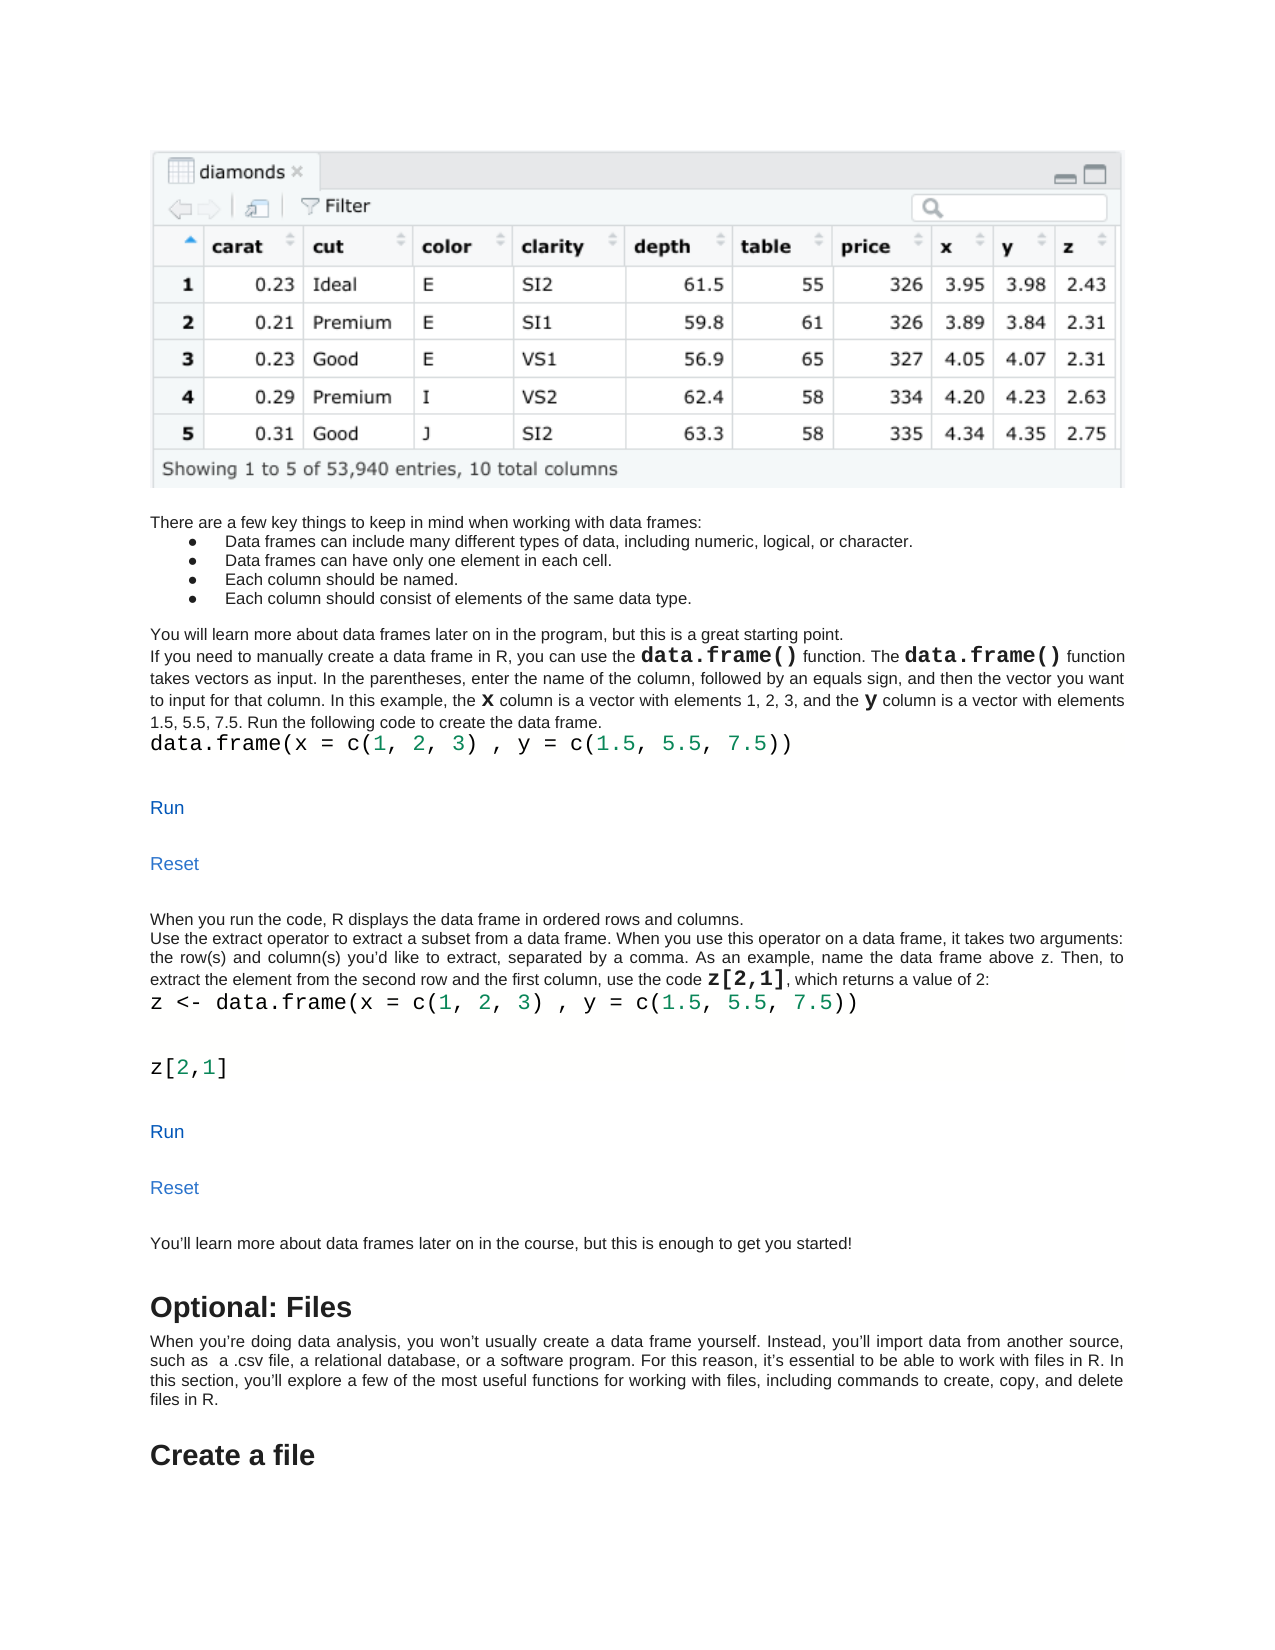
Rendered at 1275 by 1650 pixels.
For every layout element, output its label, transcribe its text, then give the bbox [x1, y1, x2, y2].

text Use the extract operator to extract a subset from a data frame. When you use this operator on a data frame, it takes two arguments: the row(s) and column(s) you’d like to extract, separated by a comma. As an example, name the data frame above z. Then, to extract the element from the second row and the first column, use the code z[2,1], which returns a value of 2: [150, 928, 1125, 992]
text z[2,1] [150, 1056, 1125, 1081]
subtitle Create a file [150, 1438, 1125, 1471]
picture [150, 150, 1125, 488]
text If you need to manually create a data frame in R, you can use the data.frame() function. The data.frame() function takes vectors as input. In the parentheses, enter the name of the column, followed by an equals sign, and then the vector you want to input for that column. In this example, the x column is a vector with elements 1, 2, 3, and the y column is a vector with elements 1.5, 5.5, 7.5. Run the following code to create the data frame. [150, 644, 1125, 732]
text Reset [150, 1177, 1125, 1199]
text Reset [150, 853, 1125, 874]
subtitle Optional: Files [150, 1290, 1125, 1324]
text When you run the code, R displays the data frame in ordered rows and columns. [150, 909, 1125, 928]
text data.frame(x = c(1, 2, 3) , y = c(1.5, 5.5, 7.5)) [150, 732, 1125, 757]
text z <- data.frame(x = c(1, 2, 3) , y = c(1.5, 5.5, 7.5)) [150, 992, 1125, 1016]
list Each column should be named. [187, 570, 1125, 589]
text There are a few key things to keep in mind when working with data frames: [150, 512, 1125, 532]
text When you’re doing data analysis, you won’t usually create a data frame yourself. Instead, you’ll import data from another source, such as a .csv file, a relational database, or a software program. For this reason, it’s essential to be able to work with files in R. In this section, you’ll explore a few of the most useful functions for working with files, including commands to create, copy, and delete files in R. [150, 1332, 1125, 1409]
text You will learn more about data frames later on in the program, but this is a great starting point. [150, 625, 1125, 644]
list Each column should consist of elements of the same data type. [187, 589, 1125, 608]
text Run [150, 797, 1125, 818]
list Data frames can include many different types of data, including numeric, logical, or character. [187, 532, 1125, 551]
text Run [150, 1121, 1125, 1142]
list Data frames can have only one element in each cell. [187, 551, 1125, 570]
text You’ll learn more about data frames later on in the course, but this is enough to get you started! [150, 1233, 1125, 1253]
